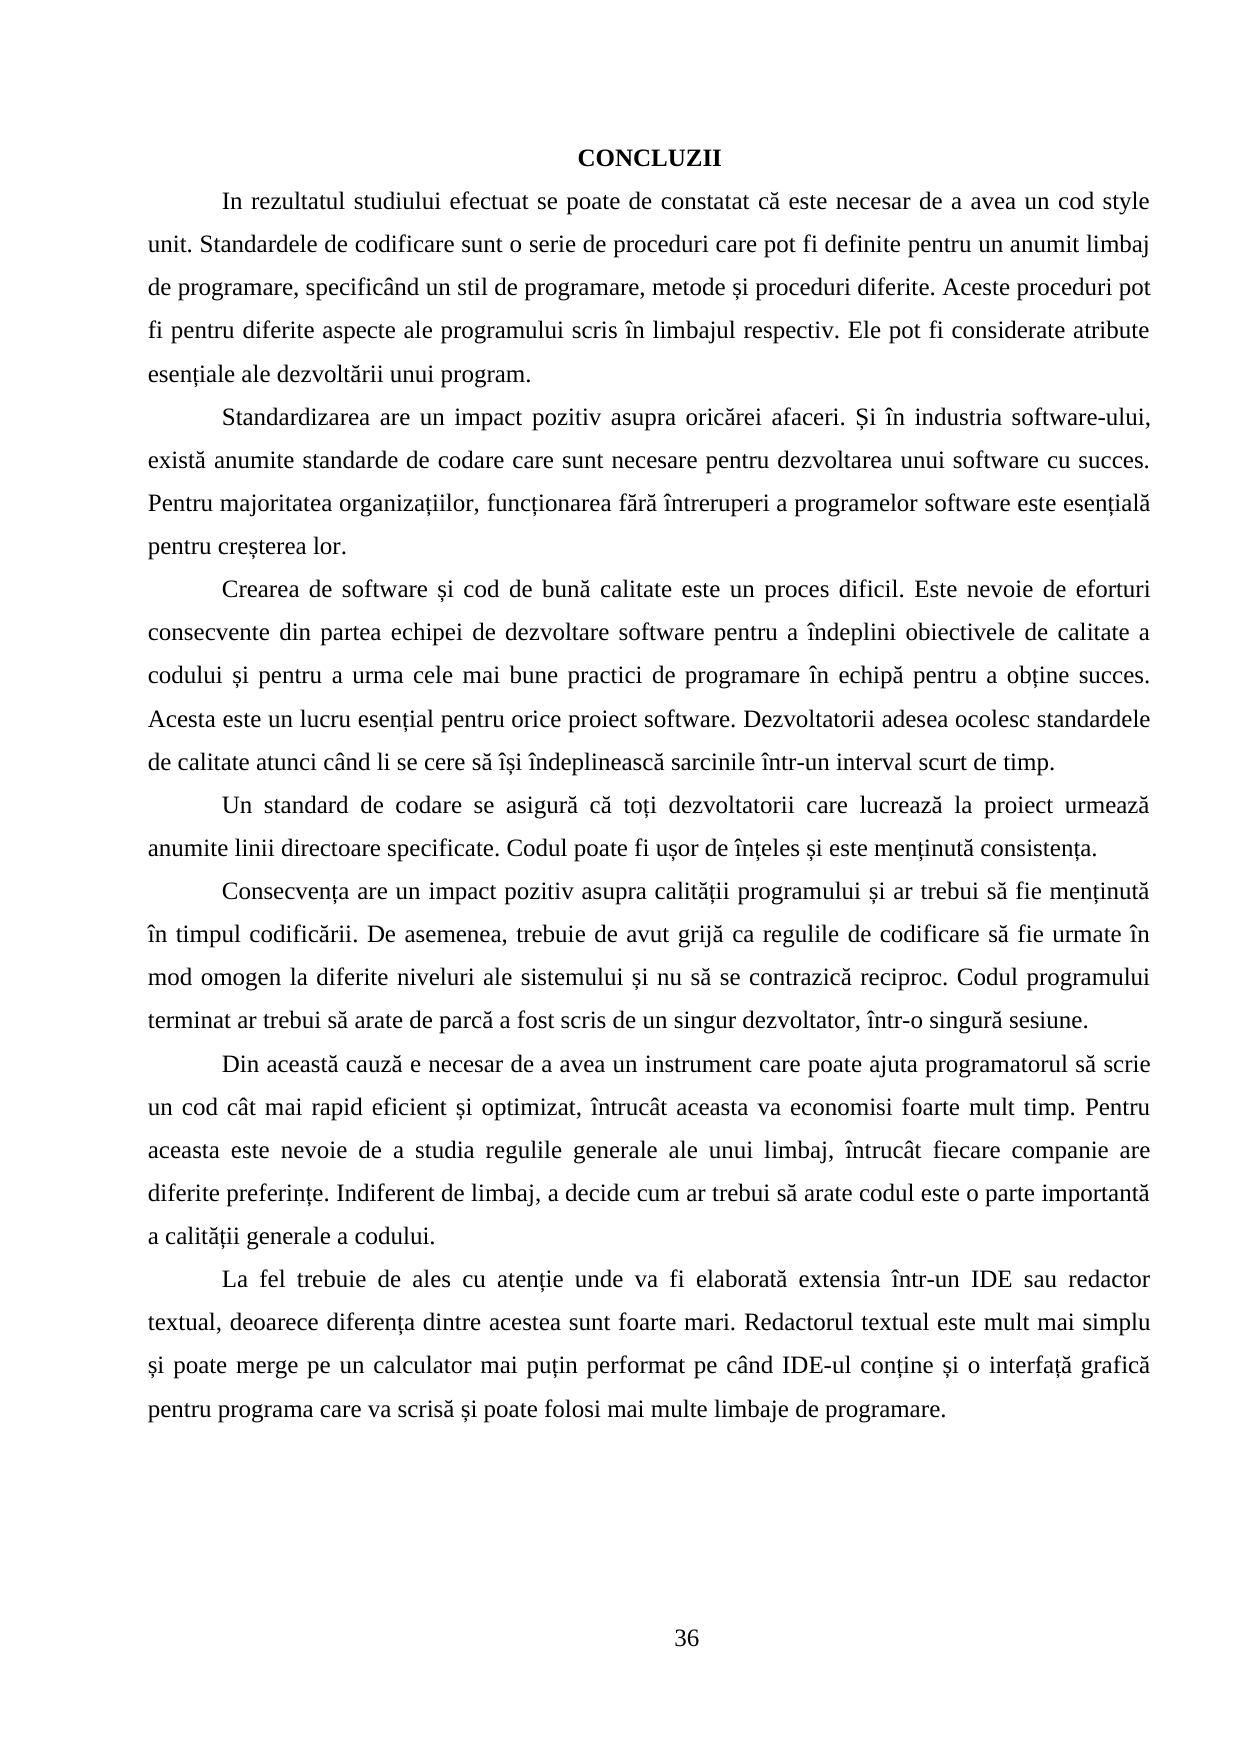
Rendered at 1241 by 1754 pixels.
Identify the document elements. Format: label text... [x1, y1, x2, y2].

text In rezultatul studiului efectuat se poate de constatat că este necesar de a avea un cod style unit. Standardele de codificare sunt o serie de proceduri care pot fi definite pentru un anumit limbaj de programare, specificând un stil de programare, metode și proceduri diferite. Aceste proceduri pot fi pentru diferite aspecte ale programului scris în limbajul respectiv. Ele pot fi considerate atribute esențiale ale dezvoltării unui program. [148, 186, 1152, 387]
text Standardizarea are un impact pozitiv asupra oricărei afaceri. Și în industria software-ului, există anumite standarde de codare care sunt necesare pentru dezvoltarea unui software cu succes. Pentru majoritatea organizațiilor, funcționarea fără întreruperi a programelor software este esențială pentru creșterea lor. [148, 402, 1152, 560]
text Din această cauză e necesar de a avea un instrument care poate ajuta programatorul să scrie un cod cât mai rapid eficient și optimizat, întrucât aceasta va economisi foarte mult timp. Pentru aceasta este nevoie de a studia regulile generale ale unui limbaj, întrucât fiecare companie are diferite preferințe. Indiferent de limbaj, a decide cum ar trebui să arate codul este o parte importantă a calității generale a codului. [148, 1049, 1152, 1250]
subtitle CONCLUZII [148, 143, 1152, 172]
text La fel trebuie de ales cu atenție unde va fi elaborată extensia într-un IDE sau redactor textual, deoarece diferența dintre acestea sunt foarte mari. Redactorul textual este mult mai simplu și poate merge pe un calculator mai puțin performat pe când IDE-ul conține și o interfață grafică pentru programa care va scrisă și poate folosi mai multe limbaje de programare. [148, 1264, 1152, 1422]
text Consecvența are un impact pozitiv asupra calității programului și ar trebui să fie menținută în timpul codificării. De asemenea, trebuie de avut grijă ca regulile de codificare să fie urmate în mod omogen la diferite niveluri ale sistemului și nu să se contrazică reciproc. Codul programului terminat ar trebui să arate de parcă a fost scris de un singur dezvoltator, într-o singură sesiune. [148, 876, 1152, 1034]
text Crearea de software și cod de bună calitate este un proces dificil. Este nevoie de eforturi consecvente din partea echipei de dezvoltare software pentru a îndeplini obiectivele de calitate a codului și pentru a urma cele mai bune practici de programare în echipă pentru a obține succes. Acesta este un lucru esențial pentru orice proiect software. Dezvoltatorii adesea ocolesc standardele de calitate atunci când li se cere să își îndeplinească sarcinile într-un interval scurt de timp. [148, 574, 1152, 776]
text Un standard de codare se asigură că toți dezvoltatorii care lucrează la proiect urmează anumite linii directoare specificate. Codul poate fi ușor de înțeles și este menținută consistența. [148, 790, 1152, 862]
